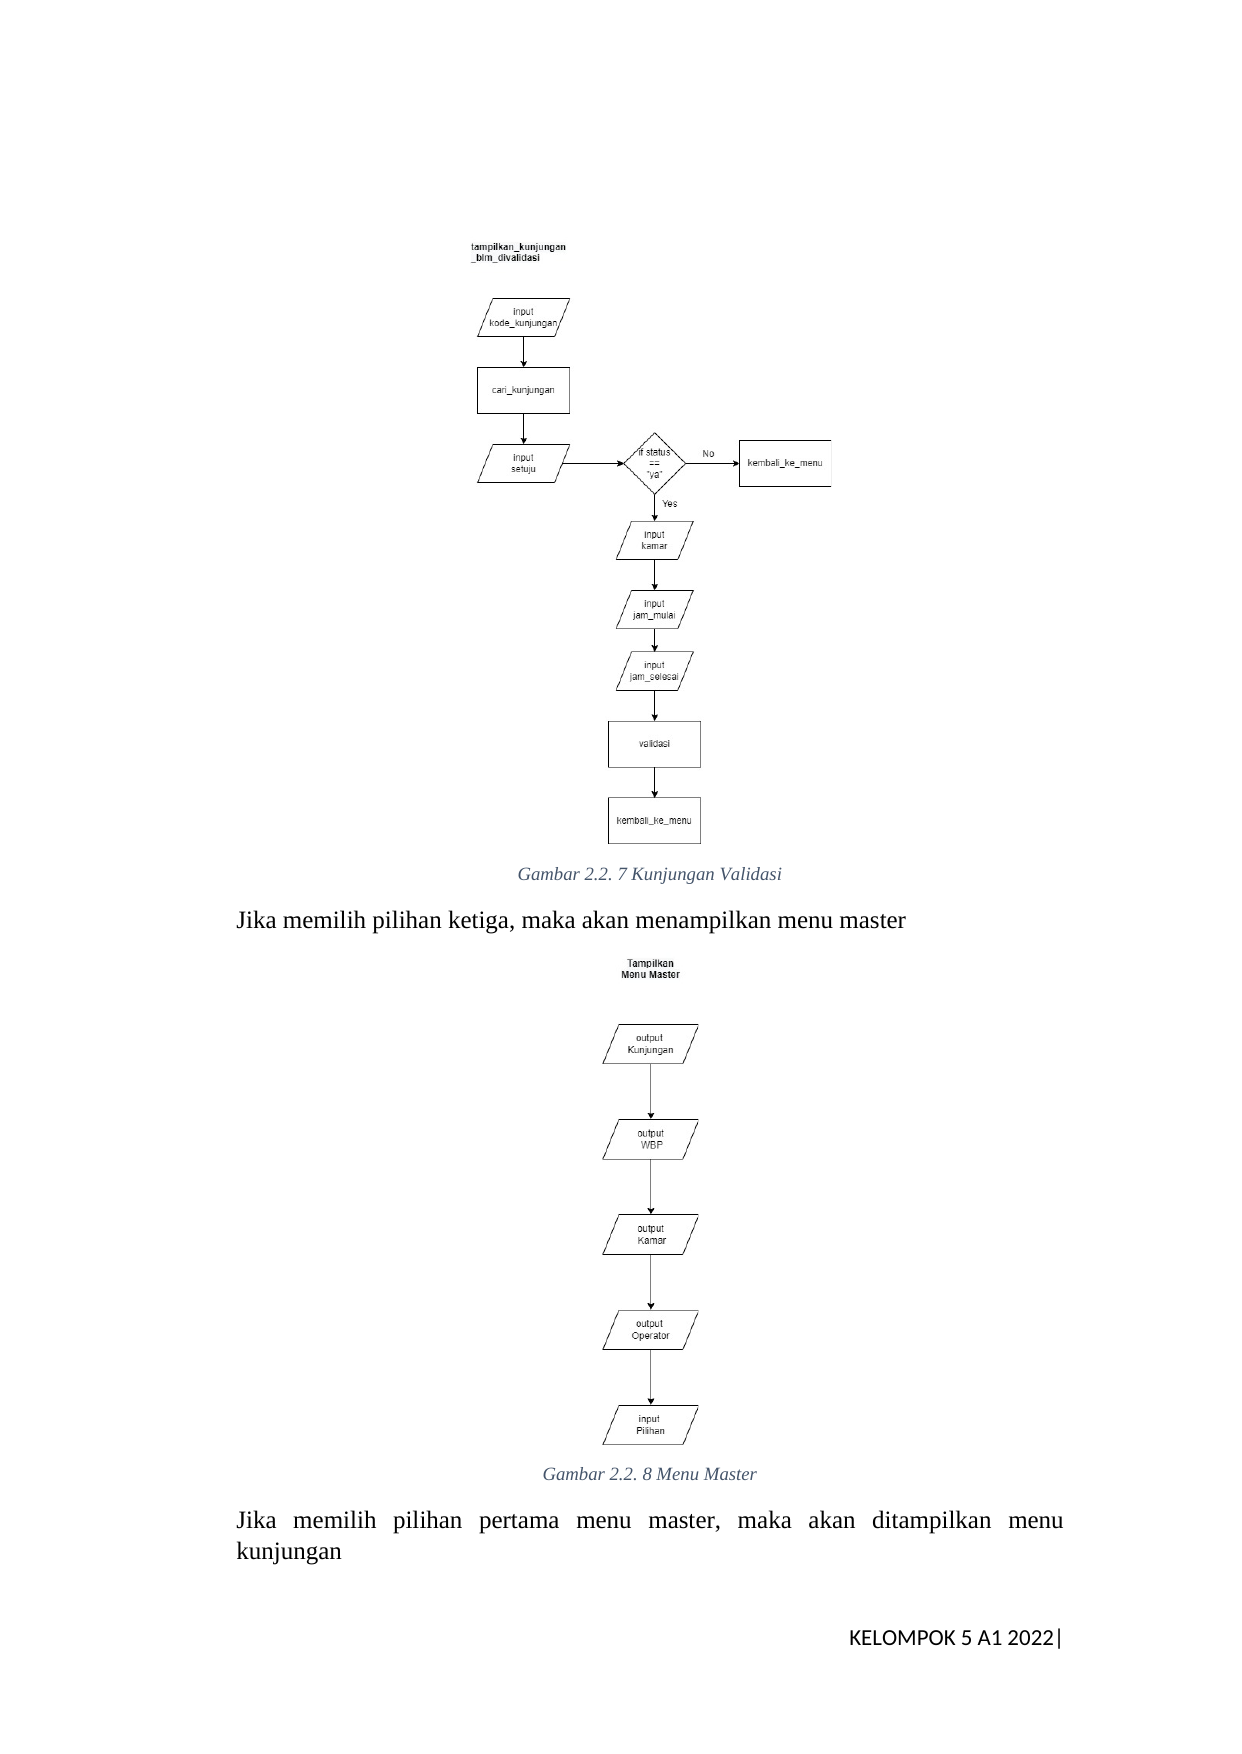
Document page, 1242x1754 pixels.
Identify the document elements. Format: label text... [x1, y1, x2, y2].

picture [469, 236, 832, 844]
text Gambar 2.2. 8 Menu Master [236, 1463, 1064, 1484]
text Jika memilih pilihan ketiga, maka akan menampilkan menu master [236, 905, 1064, 933]
picture [602, 952, 699, 1445]
text Gambar 2.2. 7 Kunjungan Validasi [236, 862, 1064, 884]
text Jika memilih pilihan pertama menu master, maka akan ditampilkan menu kunjungan [236, 1505, 1064, 1565]
